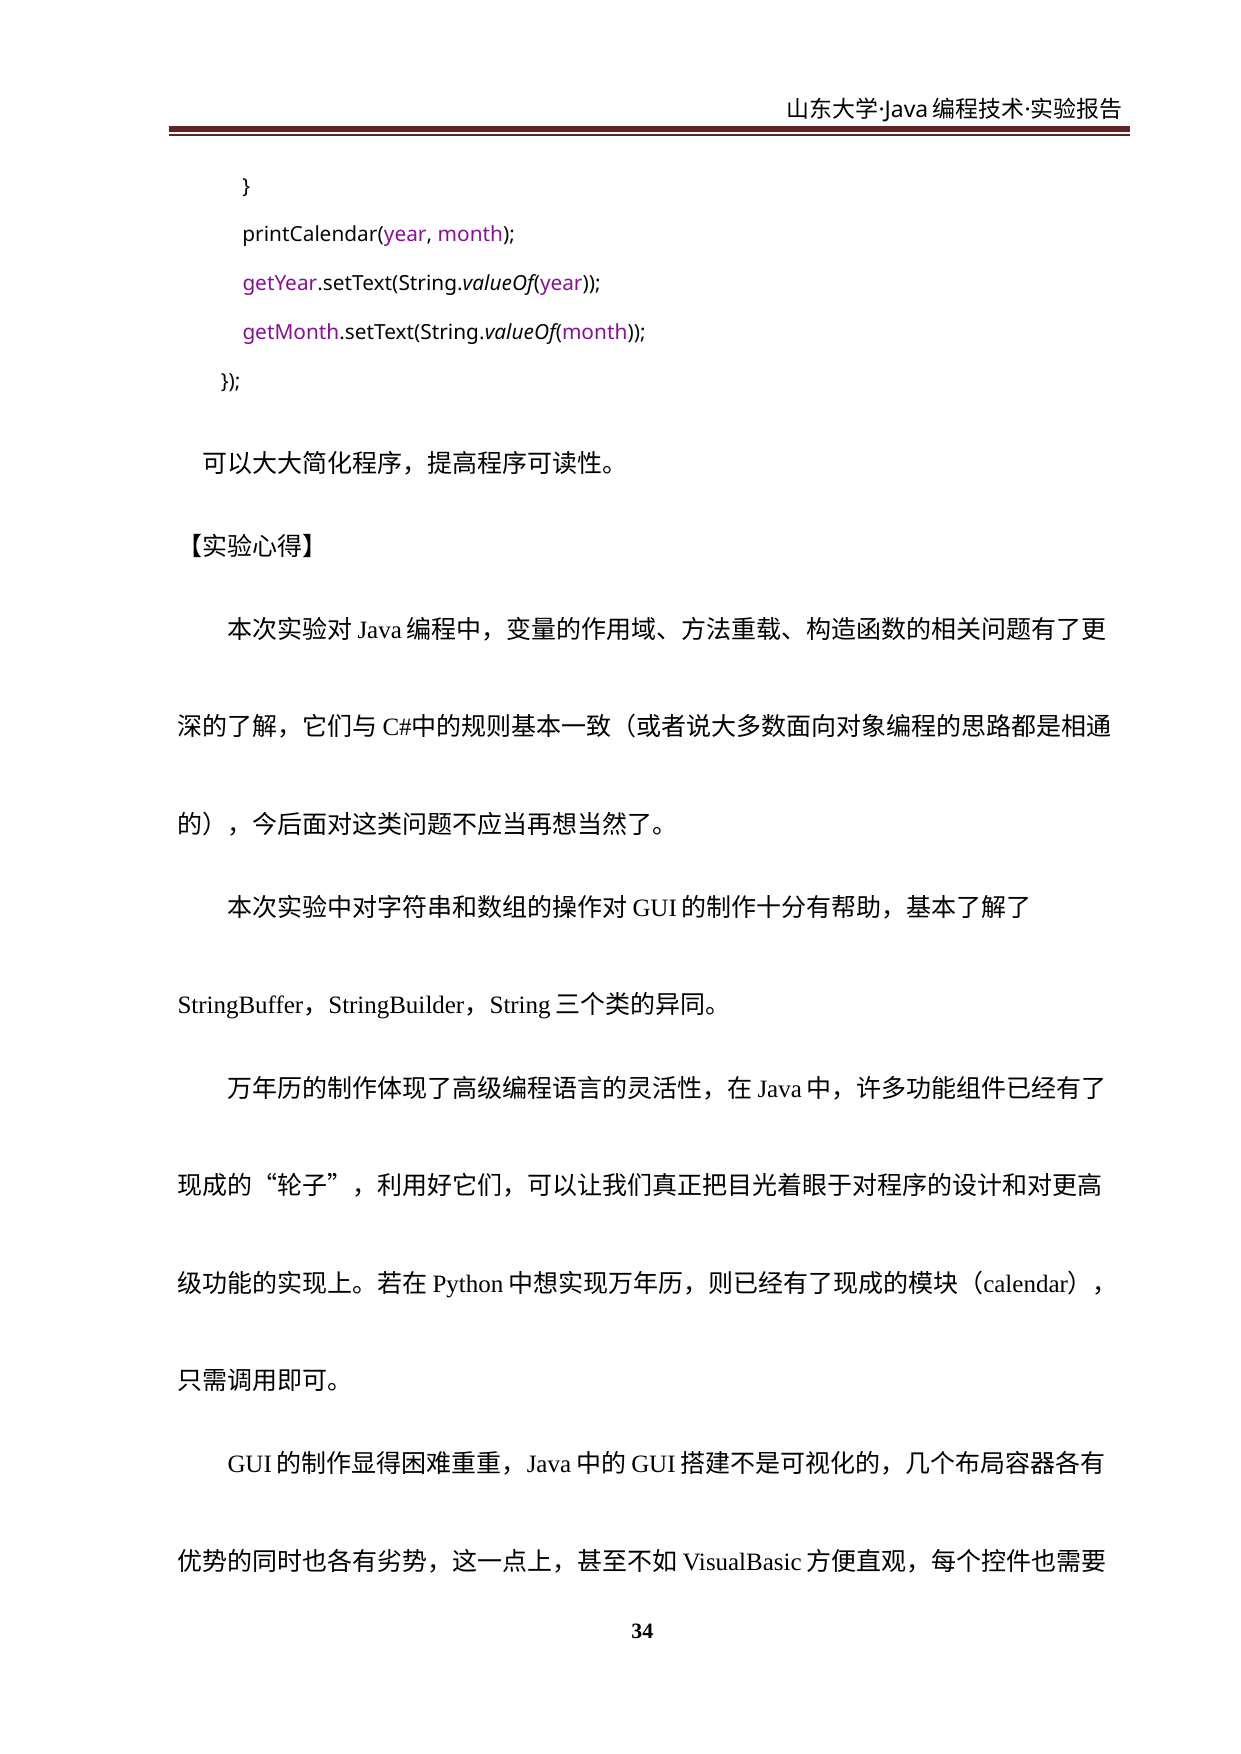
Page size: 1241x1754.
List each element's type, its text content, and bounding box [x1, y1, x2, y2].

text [177, 169, 1122, 494]
text 万年历的制作体现了高级编程语言的灵活性，在Java中，许多功能组件已经有了现成的“轮子”，利用好它们，可以让我们真正把目光着眼于对程序的设计和对更高级功能的实现上。若在Python中想实现万年历，则已经有了现成的模块（calendar），只需调用即可。 [177, 1054, 1122, 1411]
subtitle 【实验心得】 [177, 512, 1122, 577]
text 本次实验对Java编程中，变量的作用域、方法重载、构造函数的相关问题有了更深的了解，它们与C#中的规则基本一致（或者说大多数面向对象编程的思路都是相通的），今后面对这类问题不应当再想当然了。 [177, 595, 1122, 855]
text 本次实验中对字符串和数组的操作对GUI的制作十分有帮助，基本了解了StringBuffer，StringBuilder，String三个类的异同。 [177, 873, 1122, 1036]
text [177, 1429, 1122, 1592]
